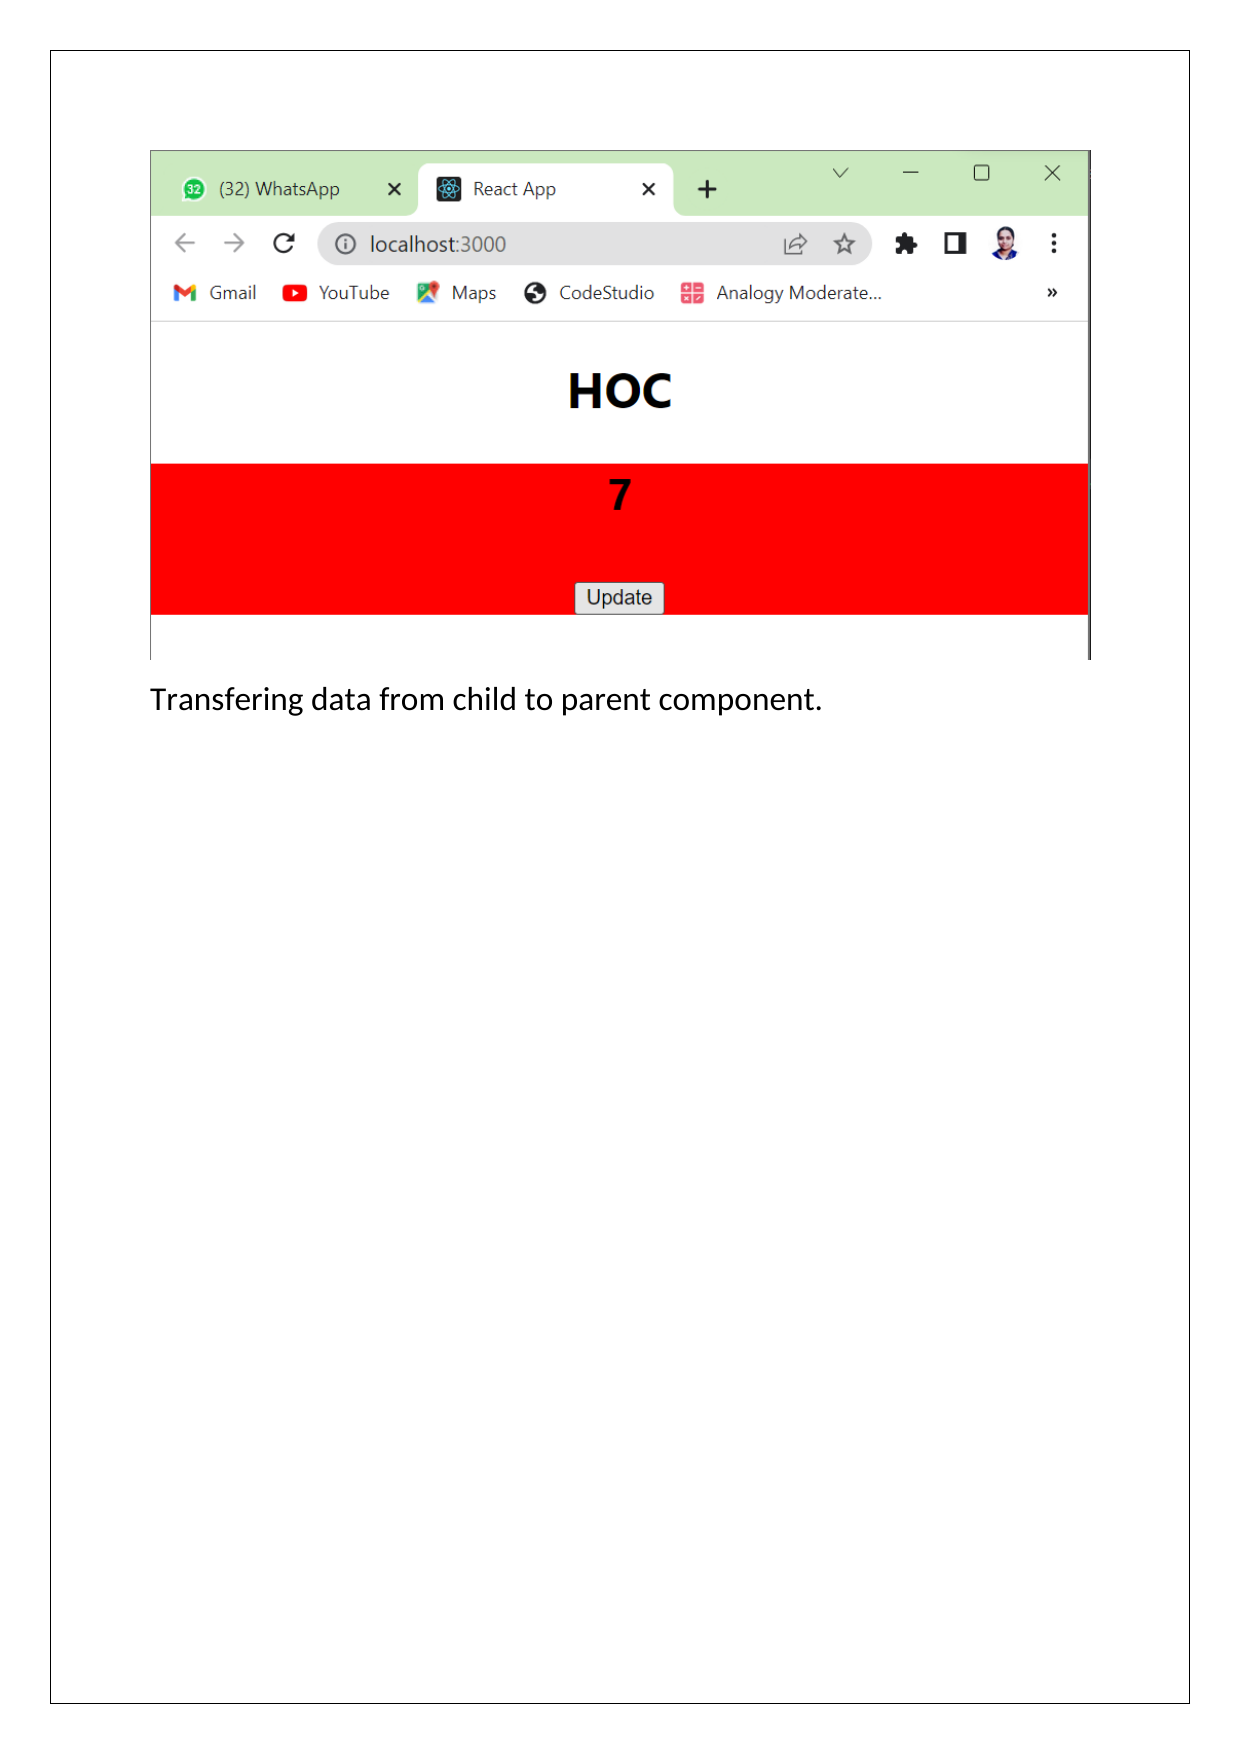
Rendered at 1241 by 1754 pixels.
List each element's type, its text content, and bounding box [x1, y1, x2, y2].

text Transfering data from child to parent component. [150, 678, 1090, 719]
picture [150, 150, 1091, 660]
